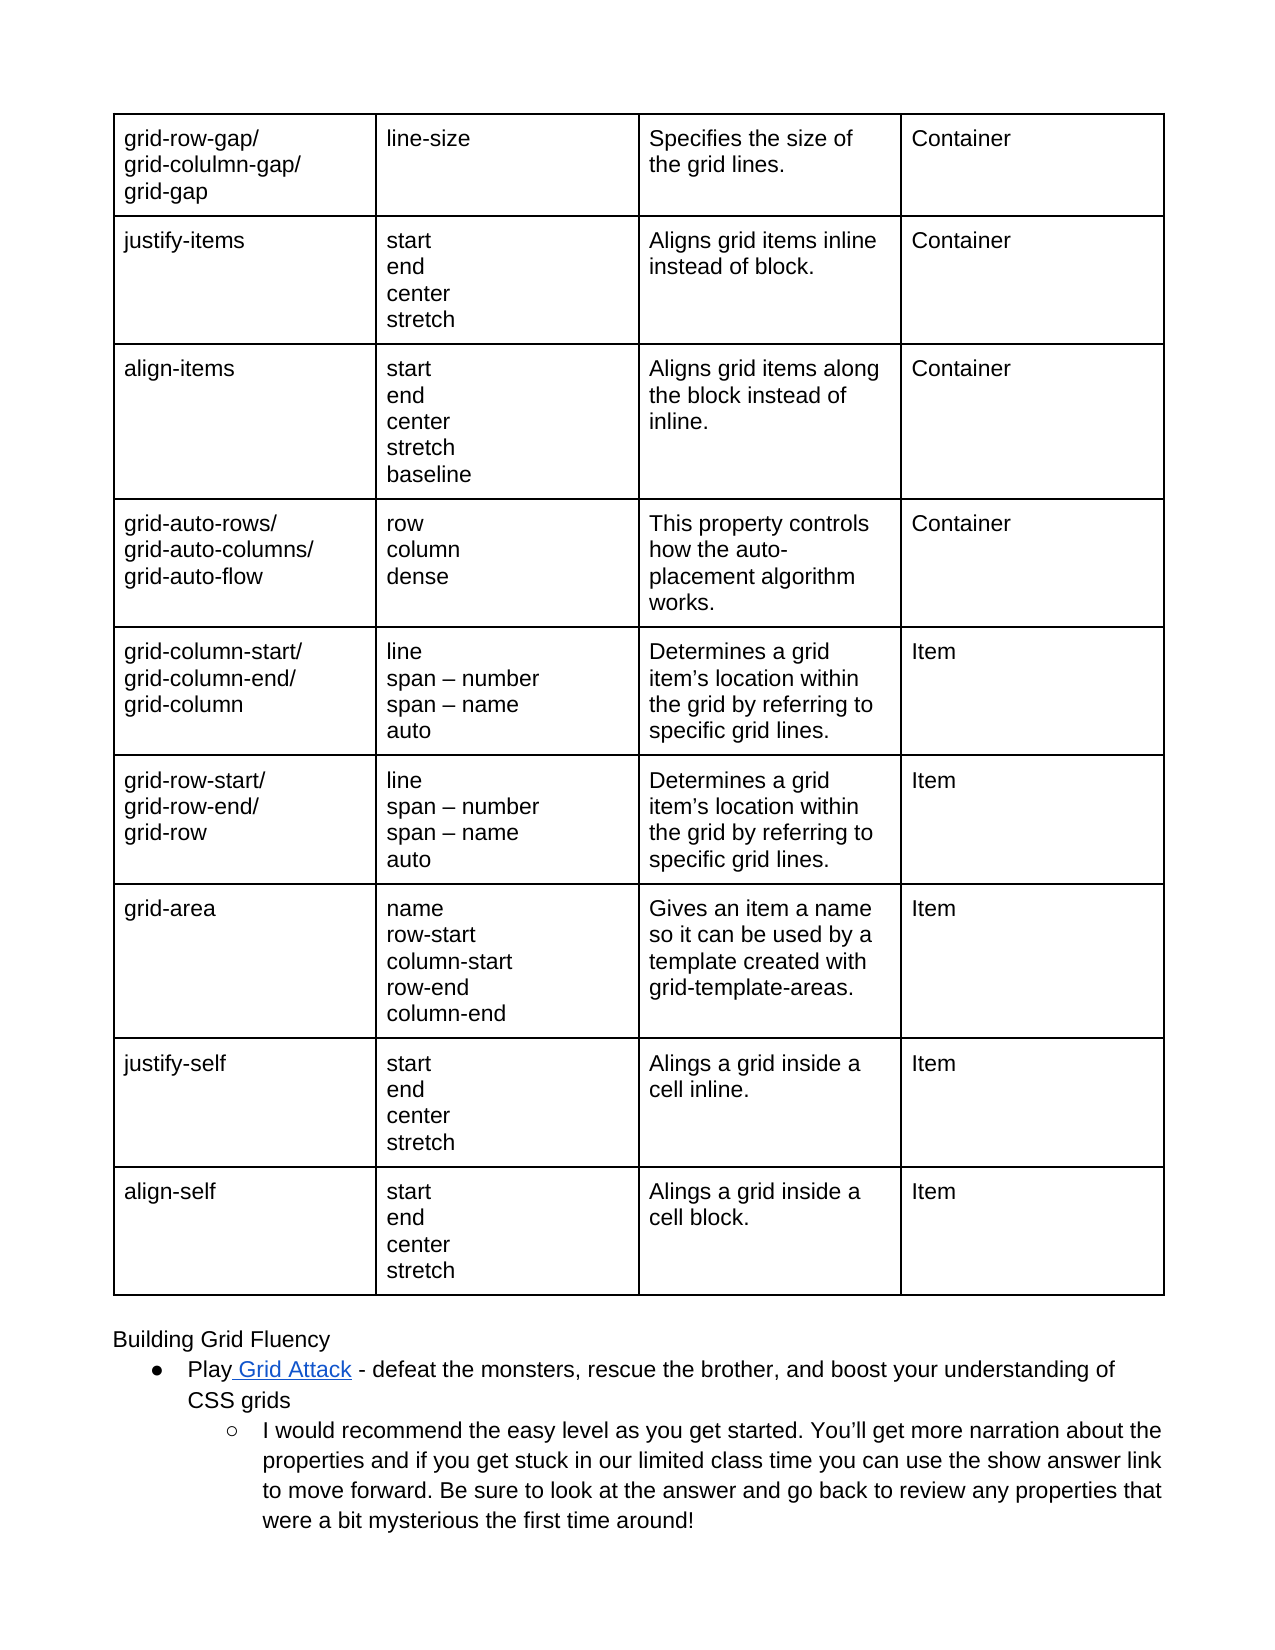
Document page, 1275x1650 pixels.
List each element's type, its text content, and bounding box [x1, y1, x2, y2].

table_cell line span – number span – name auto [377, 756, 638, 882]
table_cell Gives an item a name so it can be used by a template created with grid-template-areas. [640, 885, 900, 1037]
table_cell Container [902, 345, 1163, 497]
table_cell align-items [115, 345, 375, 497]
table_cell justify-self [115, 1039, 375, 1166]
table_cell name row-start column-start row-end column-end [377, 885, 638, 1037]
table_cell Specifies the size of the grid lines. [640, 115, 900, 214]
table_cell start end center stretch [377, 1168, 638, 1294]
list Play Grid Attack - defeat the monsters, rescue the brother, and boost your understanding of CSS grids [150, 1356, 1162, 1413]
table_cell Item [902, 1039, 1163, 1166]
table_cell Aligns grid items along the block instead of inline. [640, 345, 900, 497]
text Building Grid Fluency [112, 1326, 1162, 1352]
table_cell Container [902, 217, 1163, 343]
table_cell Item [902, 628, 1163, 754]
table_cell start end center stretch [377, 1039, 638, 1166]
table_cell Alings a grid inside a cell inline. [640, 1039, 900, 1166]
table_cell start end center stretch baseline [377, 345, 638, 497]
table_cell justify-items [115, 217, 375, 343]
table_cell start end center stretch [377, 217, 638, 343]
table_cell grid-area [115, 885, 375, 1037]
table_cell grid-row-gap/ grid-colulmn-gap/ grid-gap [115, 115, 375, 214]
table_cell This property controls how the auto-placement algorithm works. [640, 500, 900, 626]
table_cell row column dense [377, 500, 638, 626]
table_cell Item [902, 885, 1163, 1037]
table_cell Aligns grid items inline instead of block. [640, 217, 900, 343]
table_cell line span – number span – name auto [377, 628, 638, 754]
table_cell grid-row-start/ grid-row-end/ grid-row [115, 756, 375, 882]
table_cell Determines a grid item’s location within the grid by referring to specific grid lines. [640, 628, 900, 754]
table_cell Item [902, 756, 1163, 882]
table_cell grid-column-start/ grid-column-end/ grid-column [115, 628, 375, 754]
table_cell Container [902, 500, 1163, 626]
table_cell grid-auto-rows/ grid-auto-columns/ grid-auto-flow [115, 500, 375, 626]
table_cell align-self [115, 1168, 375, 1294]
table_cell Container [902, 115, 1163, 214]
table_cell Alings a grid inside a cell block. [640, 1168, 900, 1294]
table_cell line-size [377, 115, 638, 214]
table_cell Determines a grid item’s location within the grid by referring to specific grid lines. [640, 756, 900, 882]
table_cell Item [902, 1168, 1163, 1294]
list I would recommend the easy level as you get started. You’ll get more narration about the properties and if you get stuck in our limited class time you can use the show answer link to move forward. Be sure to look at the answer and go back to review any properties that were a bit mysterious the first time around! [225, 1417, 1162, 1534]
